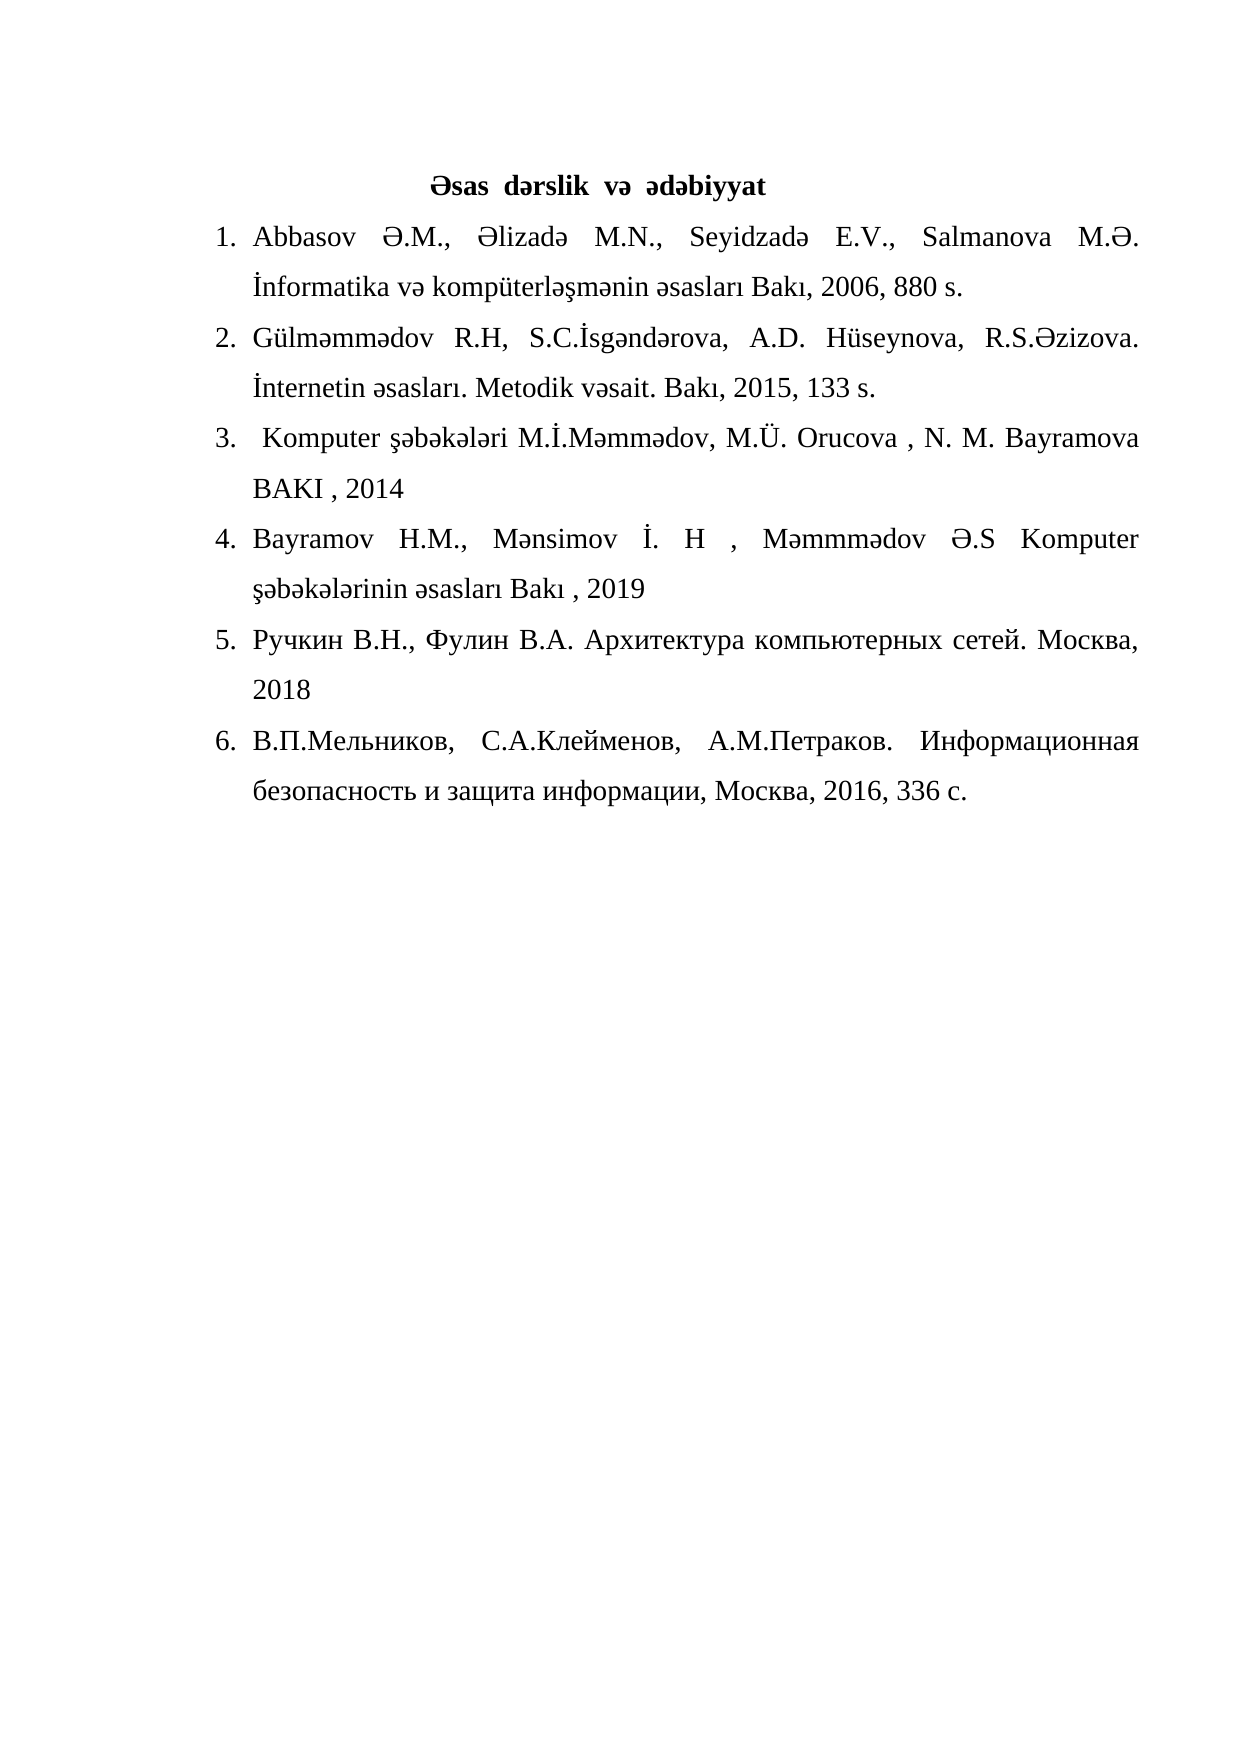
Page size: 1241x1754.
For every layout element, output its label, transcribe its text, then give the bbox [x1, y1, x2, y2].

list Gülməmmədov R.H, S.C.İsgəndərova, A.D. Hüseynova, R.S.Əzizova. İnternetin əsasları. Metodik vəsait. Bakı, 2015, 133 s. [215, 320, 1140, 403]
list Komputer şəbəkələri M.İ.Məmmədov, M.Ü. Orucova , N. M. Bayramova BAKI , 2014 [215, 420, 1140, 504]
list Ручкин В.Н., Фулин В.А. Архитектура компьютерных сетей. Москва, 2018 [215, 622, 1140, 706]
list Abbasov Ə.M., Əlizadə M.N., Seyidzadə E.V., Salmanova M.Ə. İnformatika və kompüterləşmənin əsasları Bakı, 2006, 880 s. [215, 219, 1140, 303]
list Bayramov H.M., Mənsimov İ. H , Məmmmədov Ə.S Komputer şəbəkələrinin əsasları Bakı , 2019 [215, 521, 1140, 605]
text Əsas dərslik və ədəbiyyat [177, 168, 1140, 202]
list В.П.Мельников, С.А.Клейменов, А.М.Петраков. Информационная безопасность и защита информации, Москва, 2016, 336 с. [215, 723, 1140, 806]
